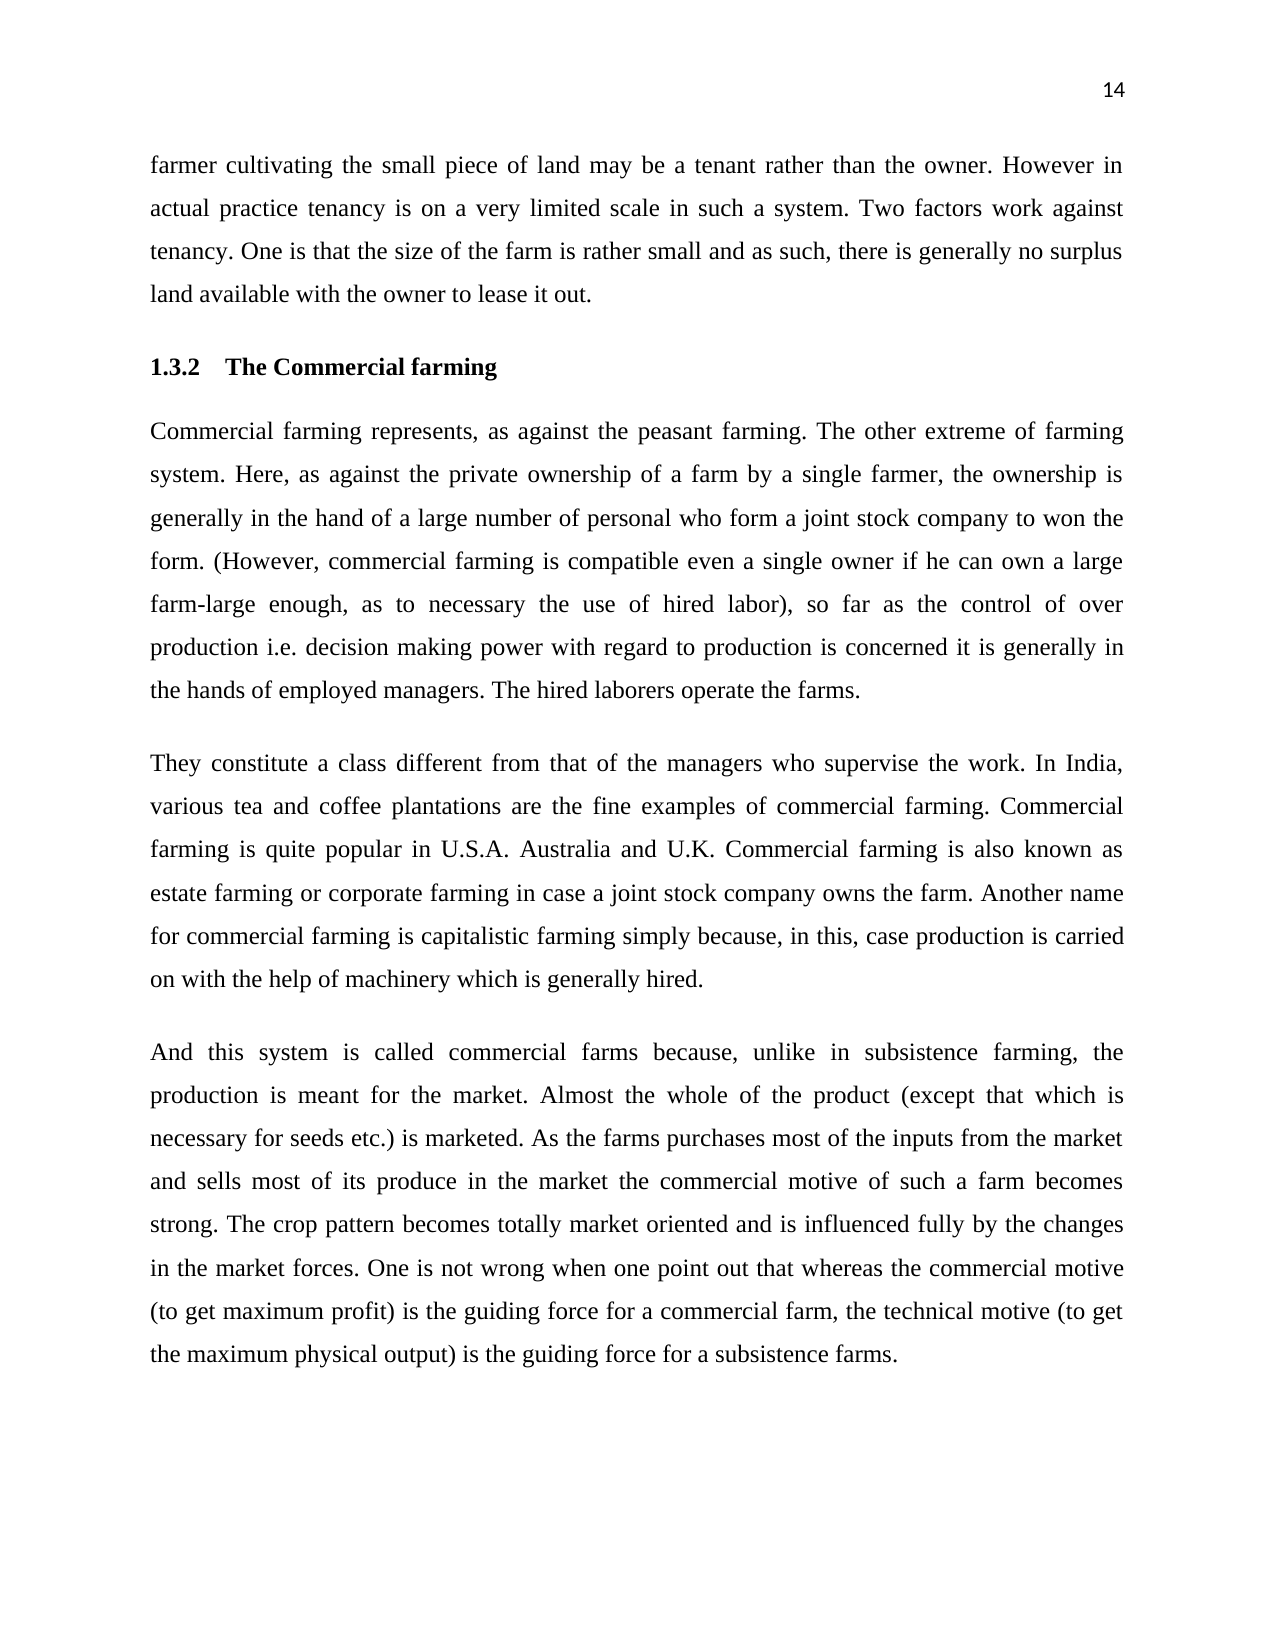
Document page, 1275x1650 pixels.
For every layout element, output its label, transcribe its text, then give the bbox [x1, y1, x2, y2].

subtitle The Commercial farming [150, 352, 1125, 381]
text They constitute a class different from that of the managers who supervise the work. In India, various tea and coffee plantations are the fine examples of commercial farming. Commercial farming is quite popular in U.S.A. Australia and U.K. Commercial farming is also known as estate farming or corporate farming in case a joint stock company owns the farm. Another name for commercial farming is capitalistic farming simply because, in this, case production is carried on with the help of machinery which is generally hired. [150, 748, 1125, 993]
text And this system is called commercial farms because, unlike in subsistence farming, the production is meant for the market. Almost the whole of the product (except that which is necessary for seeds etc.) is marketed. As the farms purchases most of the inputs from the market and sells most of its produce in the market the commercial motive of such a farm becomes strong. The crop pattern becomes totally market oriented and is influenced fully by the changes in the market forces. One is not wrong when one point out that whereas the commercial motive (to get maximum profit) is the guiding force for a commercial farm, the technical motive (to get the maximum physical output) is the guiding force for a subsistence farms. [150, 1037, 1125, 1368]
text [150, 150, 1125, 308]
text Commercial farming represents, as against the peasant farming. The other extreme of farming system. Here, as against the private ownership of a farm by a single farmer, the ownership is generally in the hand of a large number of personal who form a joint stock company to won the form. (However, commercial farming is compatible even a single owner if he can own a large farm-large enough, as to necessary the use of hired labor), so far as the control of over production i.e. decision making power with regard to production is concerned it is generally in the hands of employed managers. The hired laborers operate the farms. [150, 416, 1125, 704]
